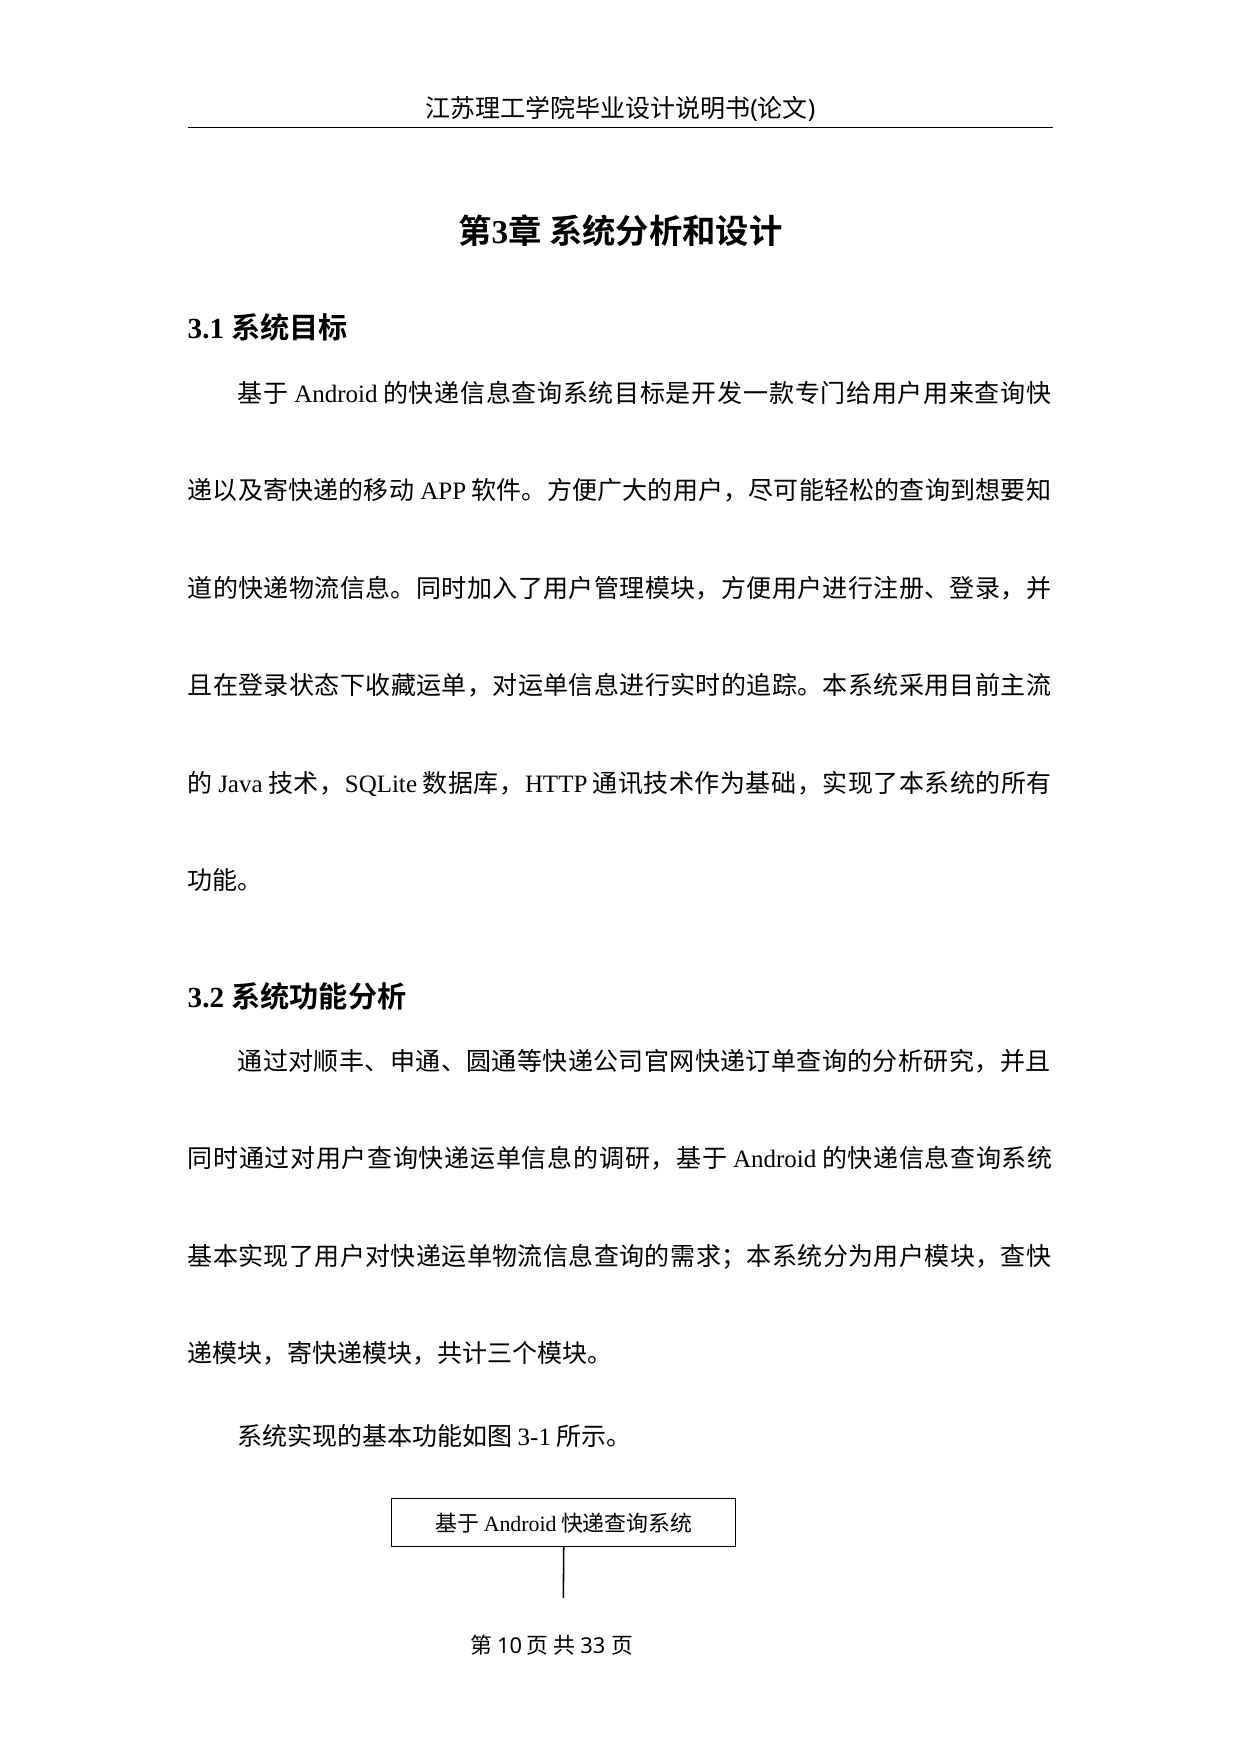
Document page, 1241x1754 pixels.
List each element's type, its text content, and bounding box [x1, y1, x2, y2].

list 系统分析和设计 [187, 196, 1053, 261]
text 通过对顺丰、申通、圆通等快递公司官网快递订单查询的分析研究，并且同时通过对用户查询快递运单信息的调研，基于Android的快递信息查询系统基本实现了用户对快递运单物流信息查询的需求；本系统分为用户模块，查快递模块，寄快递模块，共计三个模块。 [187, 1027, 1053, 1384]
text 基于Android的快递信息查询系统目标是开发一款专门给用户用来查询快递以及寄快递的移动APP软件。方便广大的用户，尽可能轻松的查询到想要知道的快递物流信息。同时加入了用户管理模块，方便用户进行注册、登录，并且在登录状态下收藏运单，对运单信息进行实时的追踪。本系统采用目前主流的Java技术，SQLite数据库，HTTP通讯技术作为基础，实现了本系统的所有功能。 [187, 359, 1053, 911]
text 3.2 系统功能分析 [187, 962, 1053, 1027]
text 3.1 系统目标 [187, 294, 1053, 359]
text 系统实现的基本功能如图3-1所示。 [187, 1402, 1053, 1467]
